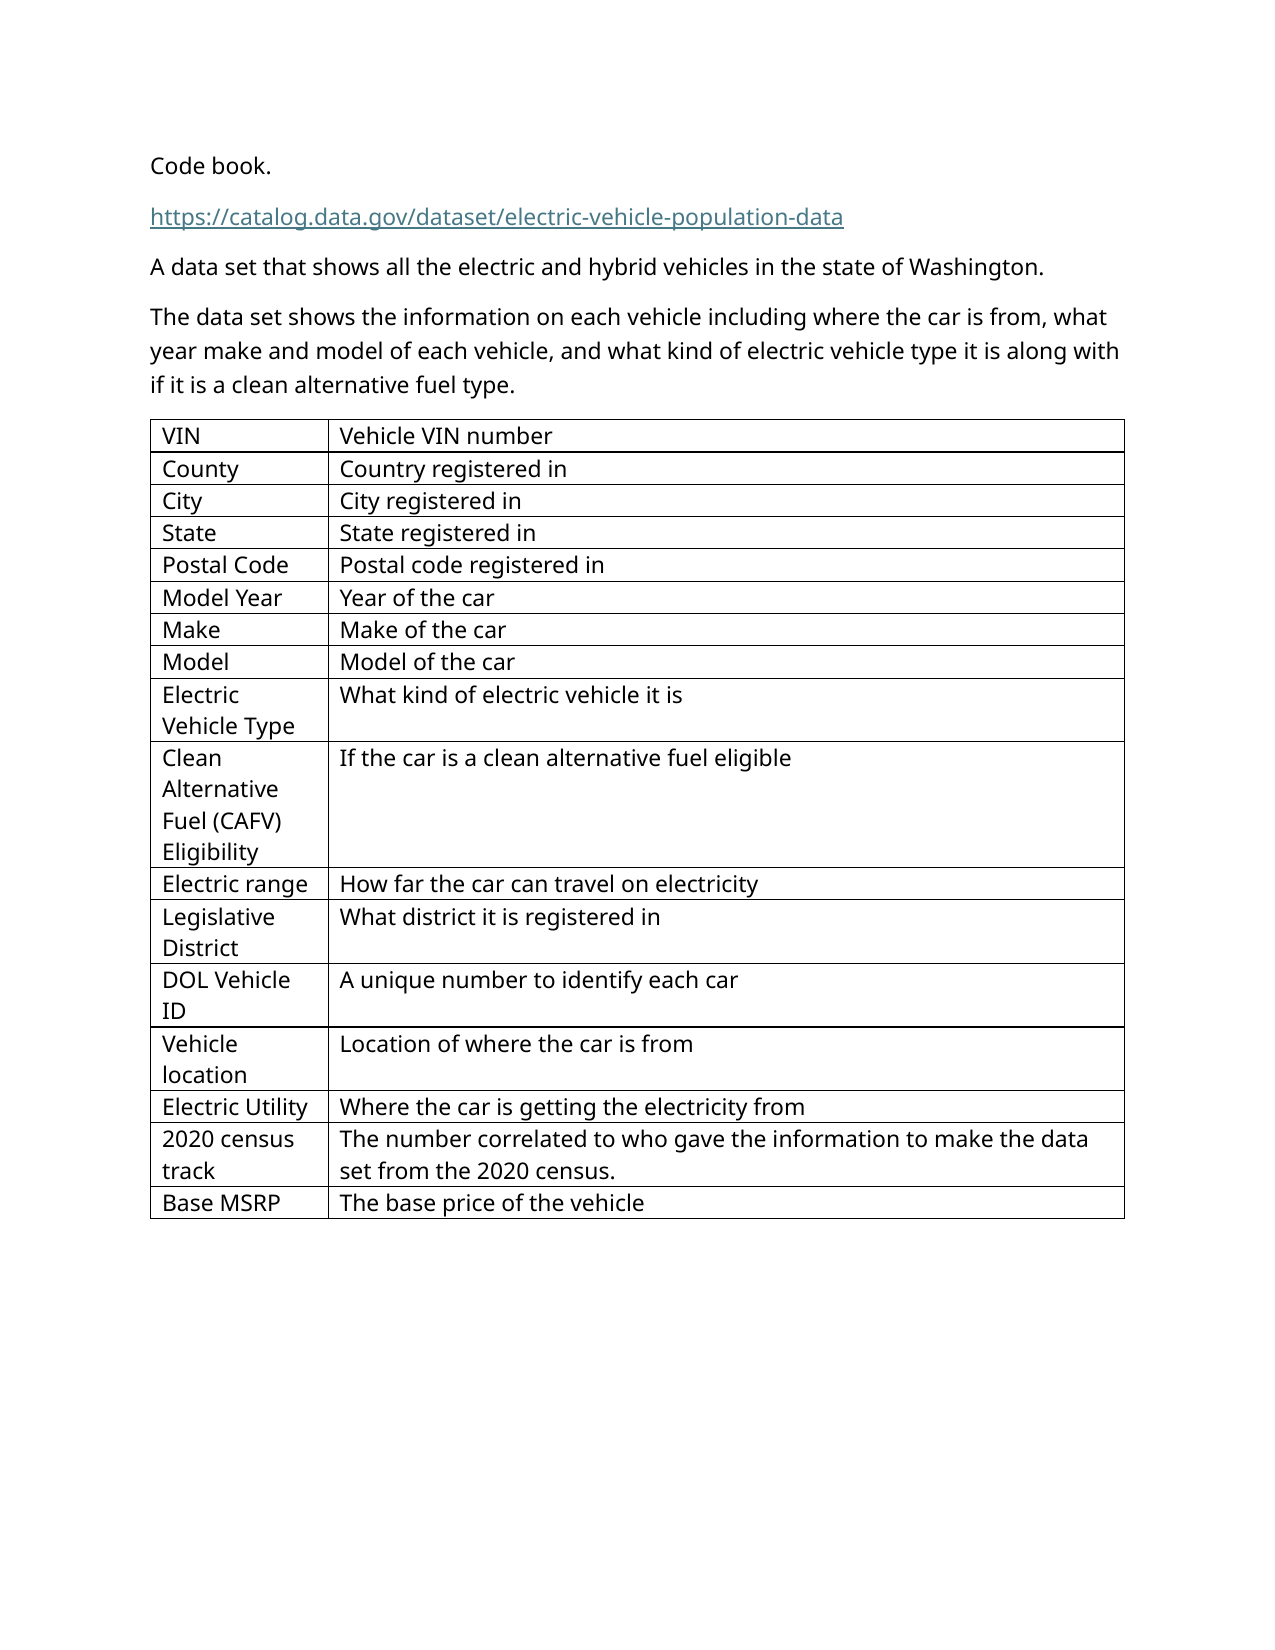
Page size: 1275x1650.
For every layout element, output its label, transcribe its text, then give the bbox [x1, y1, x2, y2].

table_cell Location of where the car is from [329, 1028, 1124, 1090]
table_cell State registered in [329, 517, 1124, 548]
table_cell The number correlated to who gave the information to make the data set from the 2020 census. [329, 1123, 1124, 1186]
table_cell What kind of electric vehicle it is [329, 679, 1124, 741]
table_cell Postal code registered in [329, 549, 1124, 581]
table_cell A unique number to identify each car [329, 964, 1124, 1026]
table_header VIN [151, 420, 328, 451]
table_cell City registered in [329, 485, 1124, 516]
table_cell Model Year [151, 582, 328, 613]
table_cell Postal Code [151, 549, 328, 581]
table_cell What district it is registered in [329, 900, 1124, 963]
table_cell Where the car is getting the electricity from [329, 1091, 1124, 1122]
table_cell Base MSRP [151, 1187, 328, 1218]
table_cell Electric range [151, 868, 328, 899]
text A data set that shows all the electric and hybrid vehicles in the state of Washington. [150, 251, 1125, 282]
text Code book. [150, 150, 1125, 181]
table_cell DOL Vehicle ID [151, 964, 328, 1026]
text https://catalog.data.gov/dataset/electric-vehicle-population-data [150, 200, 1125, 232]
table_cell Clean Alternative Fuel (CAFV) Eligibility [151, 742, 328, 867]
table_cell How far the car can travel on electricity [329, 868, 1124, 899]
text The data set shows the information on each vehicle including where the car is from, what year make and model of each vehicle, and what kind of electric vehicle type it is along with if it is a clean alternative fuel type. [150, 301, 1125, 400]
table_cell Electric Vehicle Type [151, 679, 328, 741]
table_cell City [151, 485, 328, 516]
table_cell County [151, 453, 328, 484]
table_header Vehicle VIN number [329, 420, 1124, 451]
table_cell Model of the car [329, 646, 1124, 677]
table_cell The base price of the vehicle [329, 1187, 1124, 1218]
table_cell Legislative District [151, 900, 328, 963]
table_cell State [151, 517, 328, 548]
table_cell Make of the car [329, 614, 1124, 645]
table_cell Country registered in [329, 453, 1124, 484]
table_cell Electric Utility [151, 1091, 328, 1122]
table_cell Vehicle location [151, 1028, 328, 1090]
table_cell Model [151, 646, 328, 677]
table_cell Make [151, 614, 328, 645]
table_cell 2020 census track [151, 1123, 328, 1186]
table_cell If the car is a clean alternative fuel eligible [329, 742, 1124, 867]
table_cell Year of the car [329, 582, 1124, 613]
